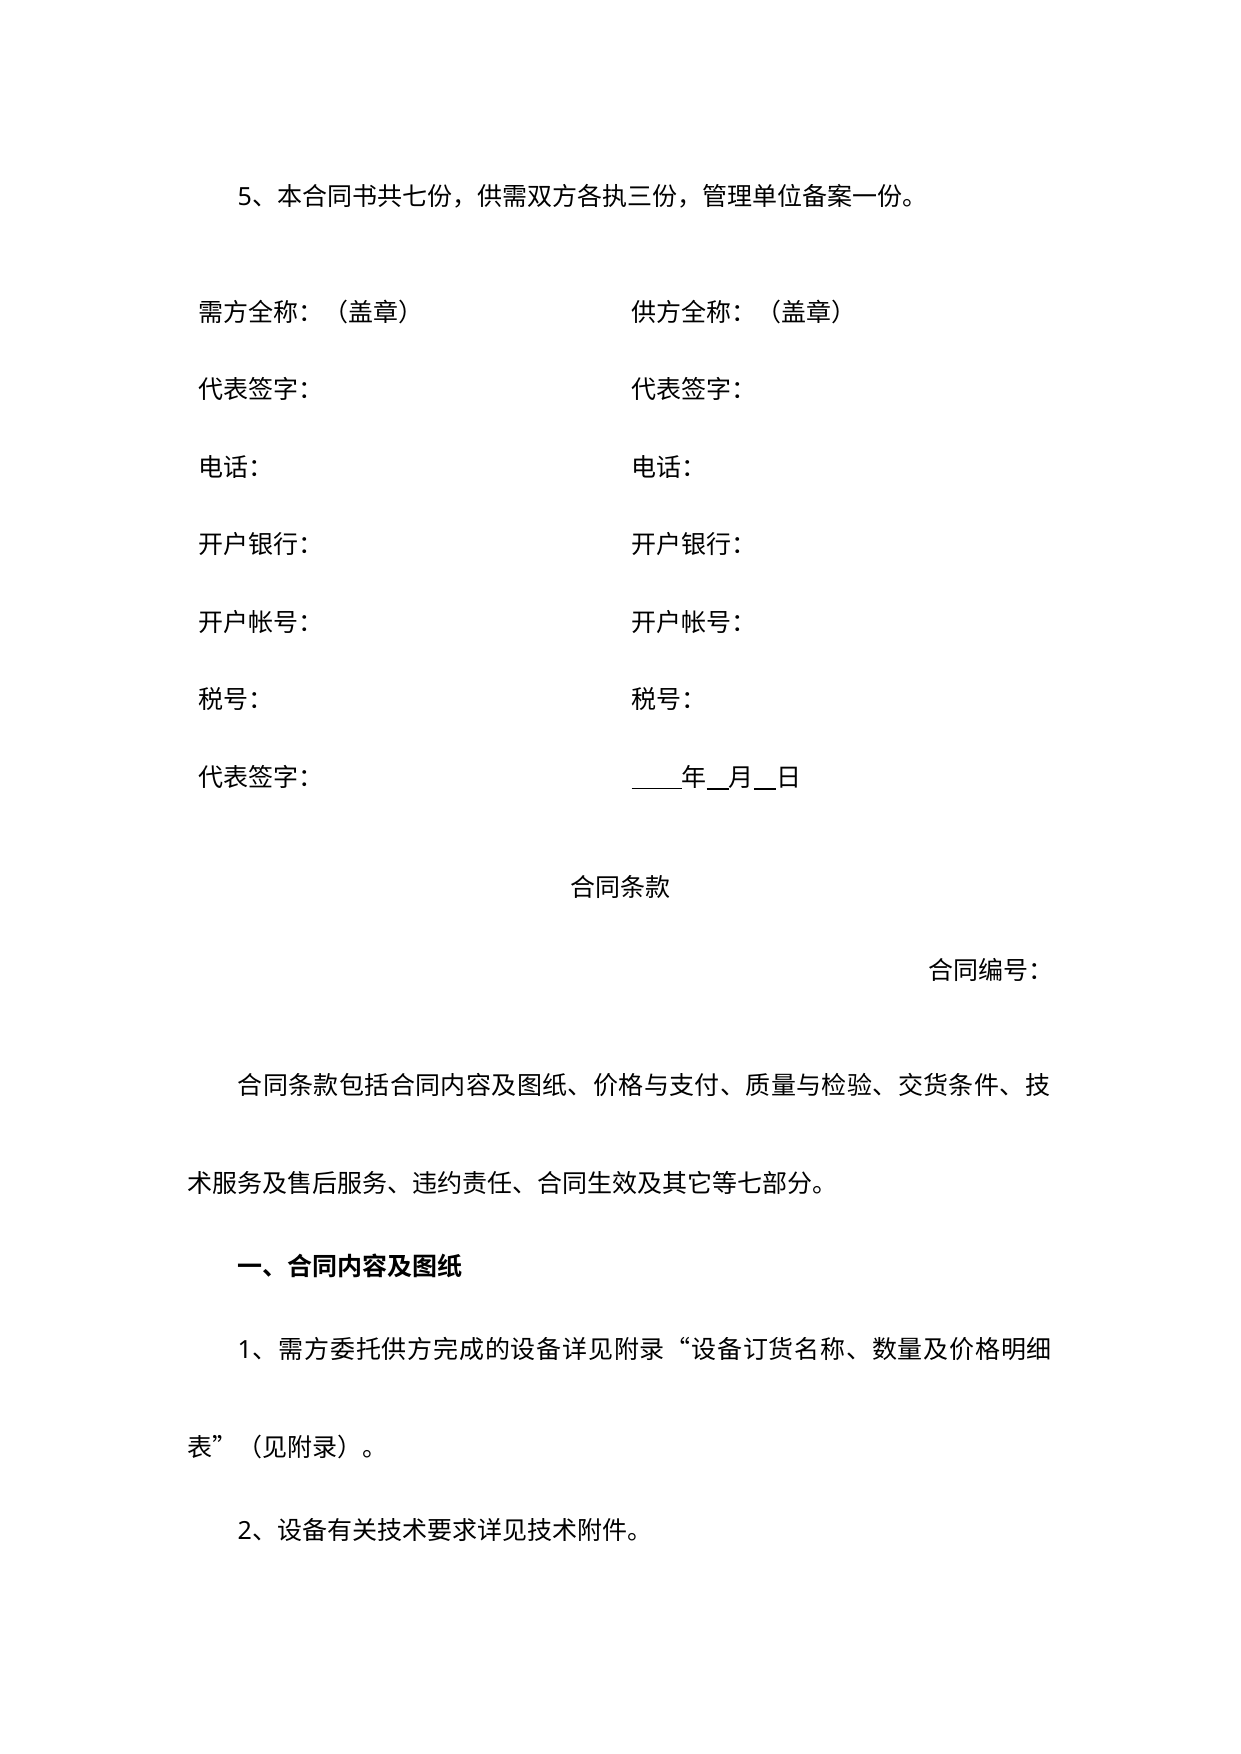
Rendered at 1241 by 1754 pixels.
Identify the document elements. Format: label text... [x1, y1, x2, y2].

table_cell 开户银行： [620, 510, 1053, 588]
text 1、需方委托供方完成的设备详见附录“设备订货名称、数量及价格明细表”（见附录）。 [187, 1315, 1053, 1478]
text 2、设备有关技术要求详见技术附件。 [187, 1496, 1053, 1561]
table_cell 开户银行： [188, 510, 620, 588]
table_cell 代表签字： [620, 355, 1053, 433]
table_header 需方全称：（盖章） [188, 278, 620, 355]
table_cell 税号： [620, 665, 1053, 743]
text 5、本合同书共七份，供需双方各执三份，管理单位备案一份。 [187, 162, 1053, 227]
table_cell 电话： [188, 433, 620, 510]
table_cell 税号： [188, 665, 620, 743]
table_cell 开户帐号： [188, 588, 620, 665]
text 合同条款包括合同内容及图纸、价格与支付、质量与检验、交货条件、技术服务及售后服务、违约责任、合同生效及其它等七部分。 [187, 1051, 1053, 1214]
text 合同条款 [187, 853, 1053, 918]
table_cell 年 月 日 [620, 743, 1053, 820]
text 合同编号： [187, 936, 1053, 1001]
table_header 供方全称：（盖章） [620, 278, 1053, 355]
table_cell 代表签字： [188, 355, 620, 433]
table_cell 代表签字： [188, 743, 620, 820]
table_cell 开户帐号： [620, 588, 1053, 665]
table_cell 电话： [620, 433, 1053, 510]
text 一、合同内容及图纸 [187, 1232, 1053, 1297]
